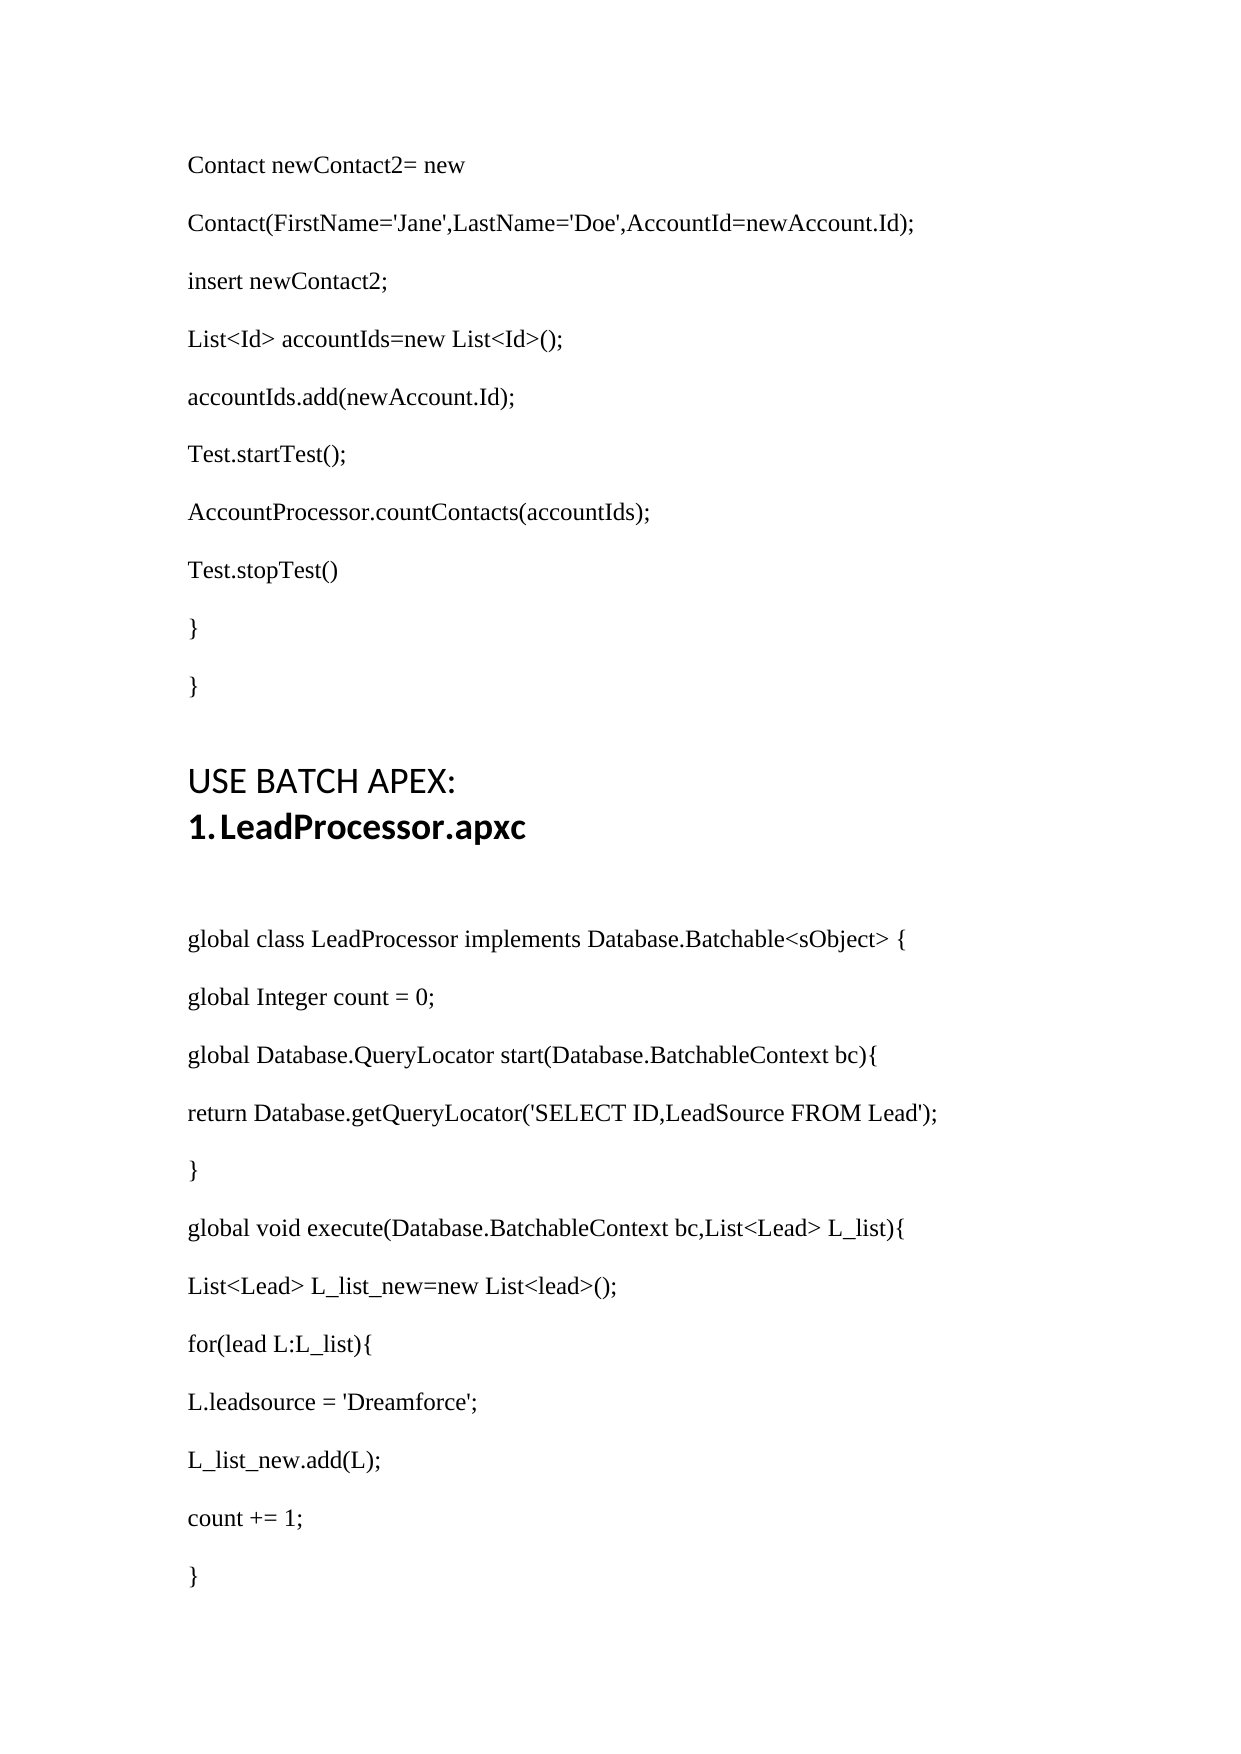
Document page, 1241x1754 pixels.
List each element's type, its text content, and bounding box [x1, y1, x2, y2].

text } [187, 613, 1053, 642]
text accountIds.add(newAccount.Id); [187, 382, 1053, 410]
text count += 1; [187, 1503, 1053, 1532]
text } [187, 1561, 1053, 1590]
text Contact newContact2= new [187, 150, 1053, 179]
text global class LeadProcessor implements Database.Batchable<sObject> { [187, 924, 1053, 953]
text Test.startTest(); [187, 439, 1053, 468]
text Contact(FirstName='Jane',LastName='Doe',AccountId=newAccount.Id); [187, 208, 1053, 237]
text global void execute(Database.BatchableContext bc,List<Lead> L_list){ [187, 1213, 1053, 1242]
text Test.stopTest() [187, 555, 1053, 584]
text } [187, 1156, 1053, 1184]
text List<Lead> L_list_new=new List<lead>(); [187, 1271, 1053, 1300]
text insert newContact2; [187, 266, 1053, 294]
text global Database.QueryLocator start(Database.BatchableContext bc){ [187, 1040, 1053, 1068]
text L_list_new.add(L); [187, 1445, 1053, 1474]
text return Database.getQueryLocator('SELECT ID,LeadSource FROM Lead'); [187, 1098, 1053, 1126]
list LeadProcessor.apxc [187, 803, 1053, 849]
text USE BATCH APEX: [187, 757, 1053, 803]
text AccountProcessor.countContacts(accountIds); [187, 497, 1053, 526]
text } [187, 671, 1053, 700]
text L.leadsource = 'Dreamforce'; [187, 1387, 1053, 1416]
text List<Id> accountIds=new List<Id>(); [187, 324, 1053, 352]
text global Integer count = 0; [187, 982, 1053, 1011]
text for(lead L:L_list){ [187, 1329, 1053, 1358]
